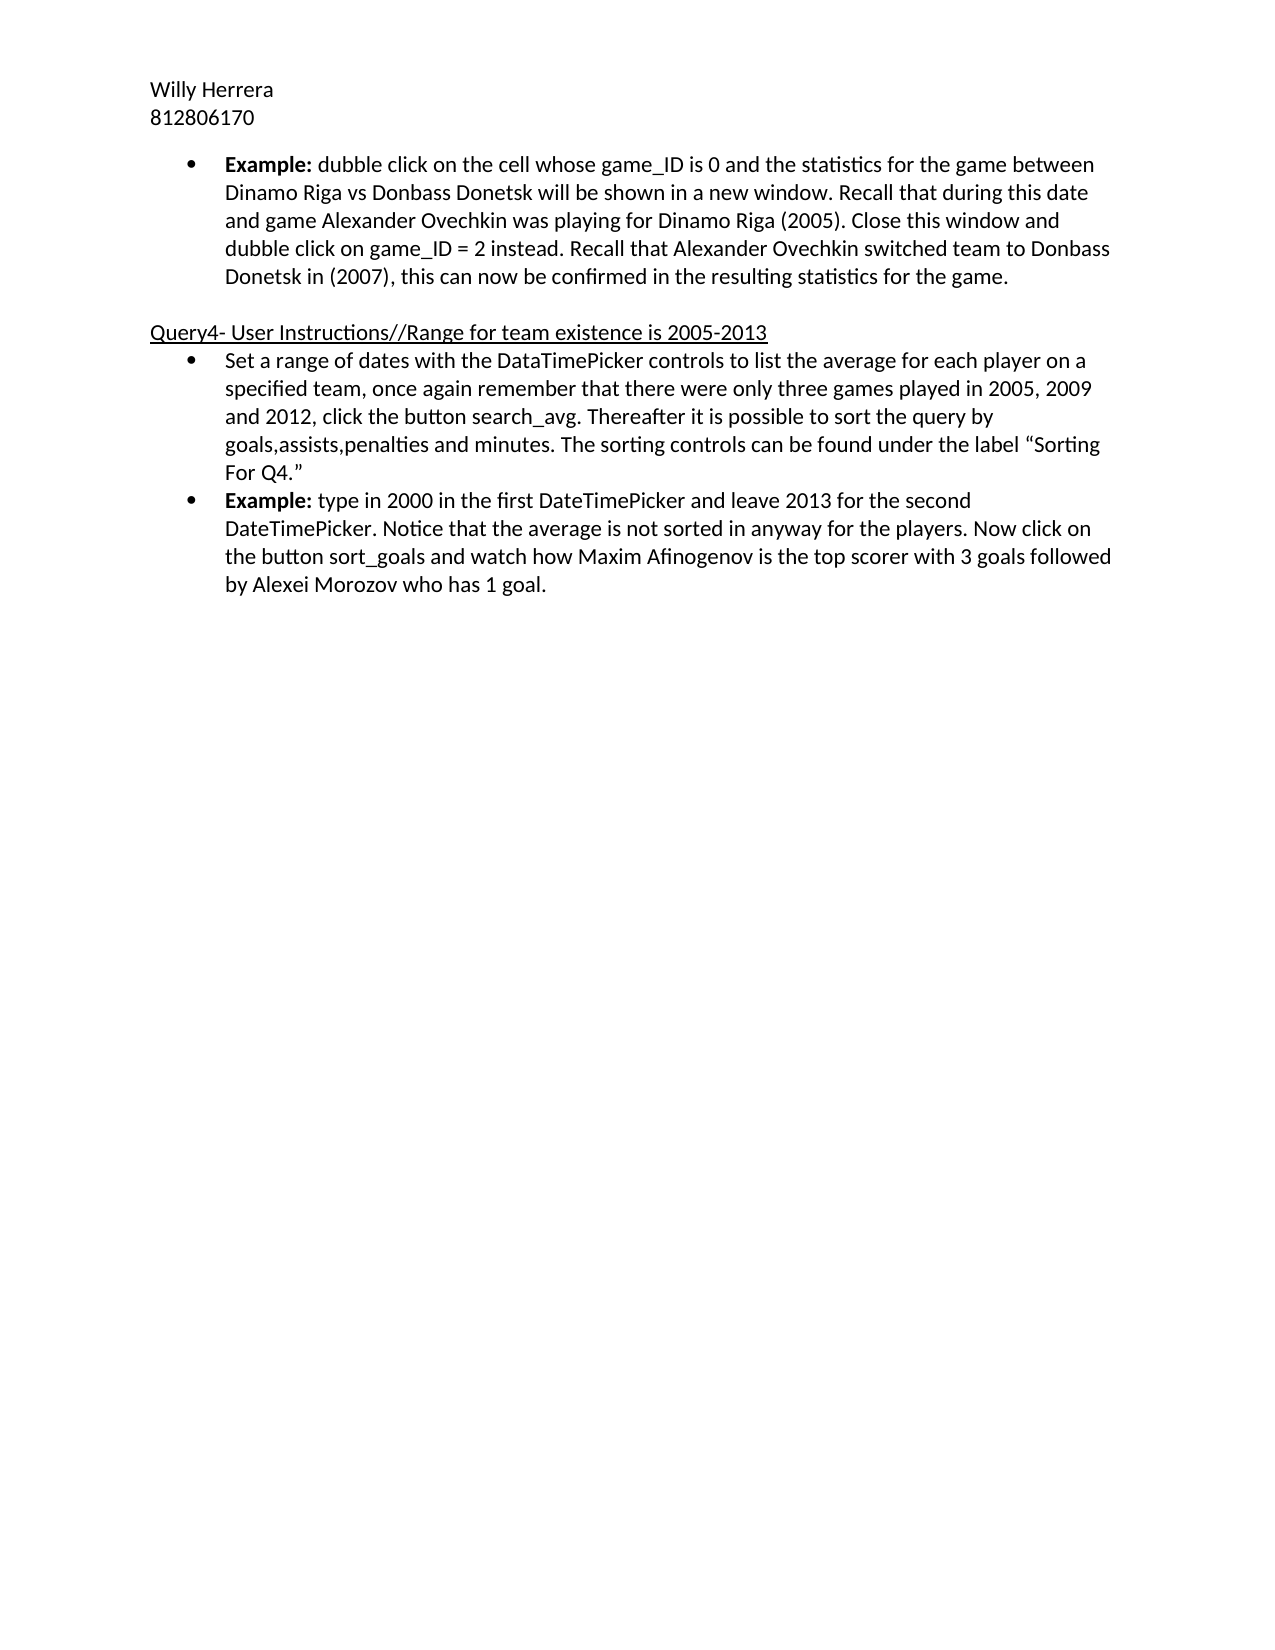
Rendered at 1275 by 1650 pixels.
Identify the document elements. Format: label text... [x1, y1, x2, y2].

list Example: dubble click on the cell whose game_ID is 0 and the statistics for the game between Dinamo Riga vs Donbass Donetsk will be shown in a new window. Recall that during this date and game Alexander Ovechkin was playing for Dinamo Riga (2005). Close this window and dubble click on game_ID = 2 instead. Recall that Alexander Ovechkin switched team to Donbass Donetsk in (2007), this can now be confirmed in the resulting statistics for the game. [187, 150, 1125, 290]
text Query4- User Instructions//Range for team existence is 2005-2013 [150, 318, 1125, 346]
list Set a range of dates with the DataTimePicker controls to list the average for each player on a specified team, once again remember that there were only three games played in 2005, 2009 and 2012, click the button search_avg. Thereafter it is possible to sort the query by goals,assists,penalties and minutes. The sorting controls can be found under the label “Sorting For Q4.” [187, 346, 1125, 486]
list Example: type in 2000 in the first DateTimePicker and leave 2013 for the second DateTimePicker. Notice that the average is not sorted in anyway for the players. Now click on the button sort_goals and watch how Maxim Afinogenov is the top scorer with 3 goals followed by Alexei Morozov who has 1 goal. [187, 486, 1125, 598]
